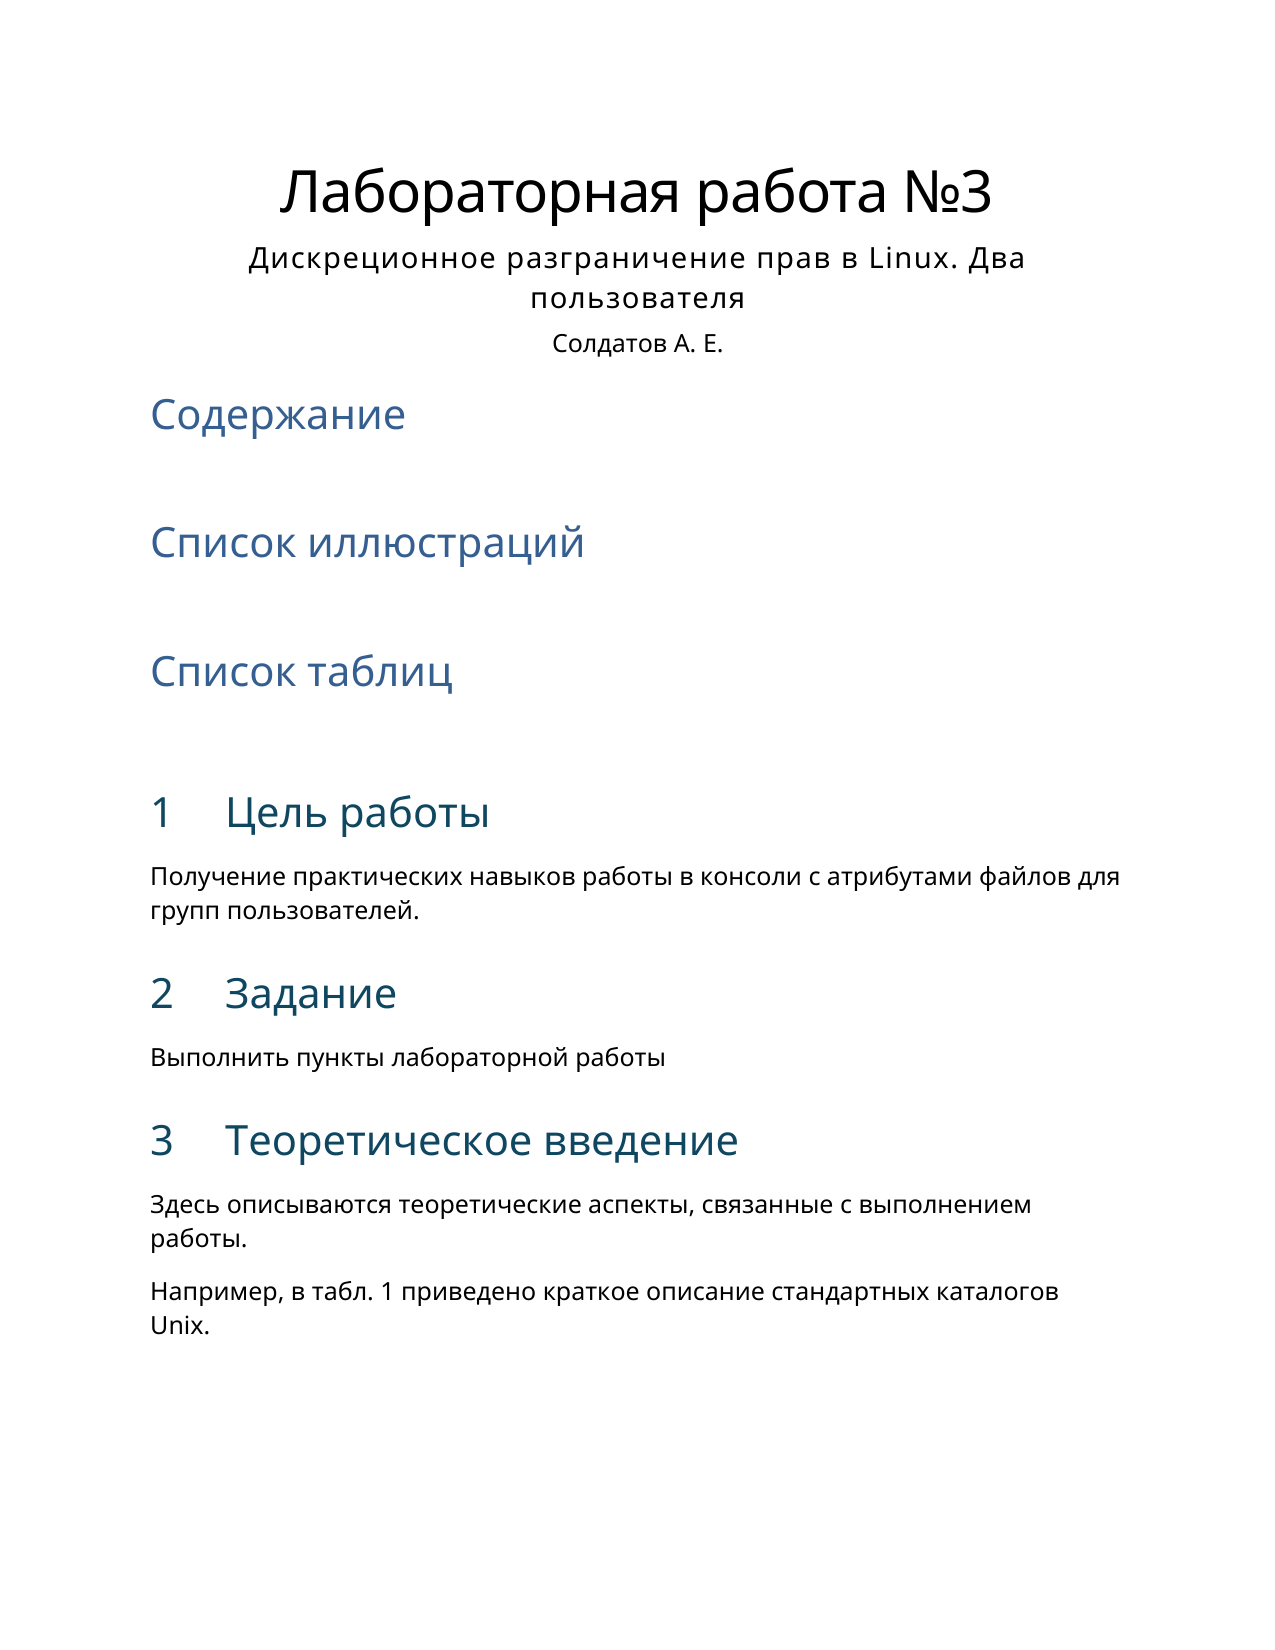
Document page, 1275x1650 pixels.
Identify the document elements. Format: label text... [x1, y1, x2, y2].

text Получение практических навыков работы в консоли с атрибутами файлов для групп пользователей. [150, 858, 1125, 927]
subtitle Дискреционное разграничение прав в Linux. Два пользователя [150, 238, 1125, 317]
text Здесь описываются теоретические аспекты, связанные с выполнением работы. [150, 1187, 1125, 1255]
text Солдатов А. Е. [150, 326, 1125, 359]
subtitle 3 Теоретическое введение [150, 1111, 1125, 1168]
text Выполнить пункты лабораторной работы [150, 1040, 1125, 1074]
title Лабораторная работа №3 [150, 150, 1125, 229]
subtitle 1 Цель работы [150, 783, 1125, 840]
subtitle 2 Задание [150, 964, 1125, 1021]
text Например, в табл. 1 приведено краткое описание стандартных каталогов Unix. [150, 1274, 1125, 1342]
